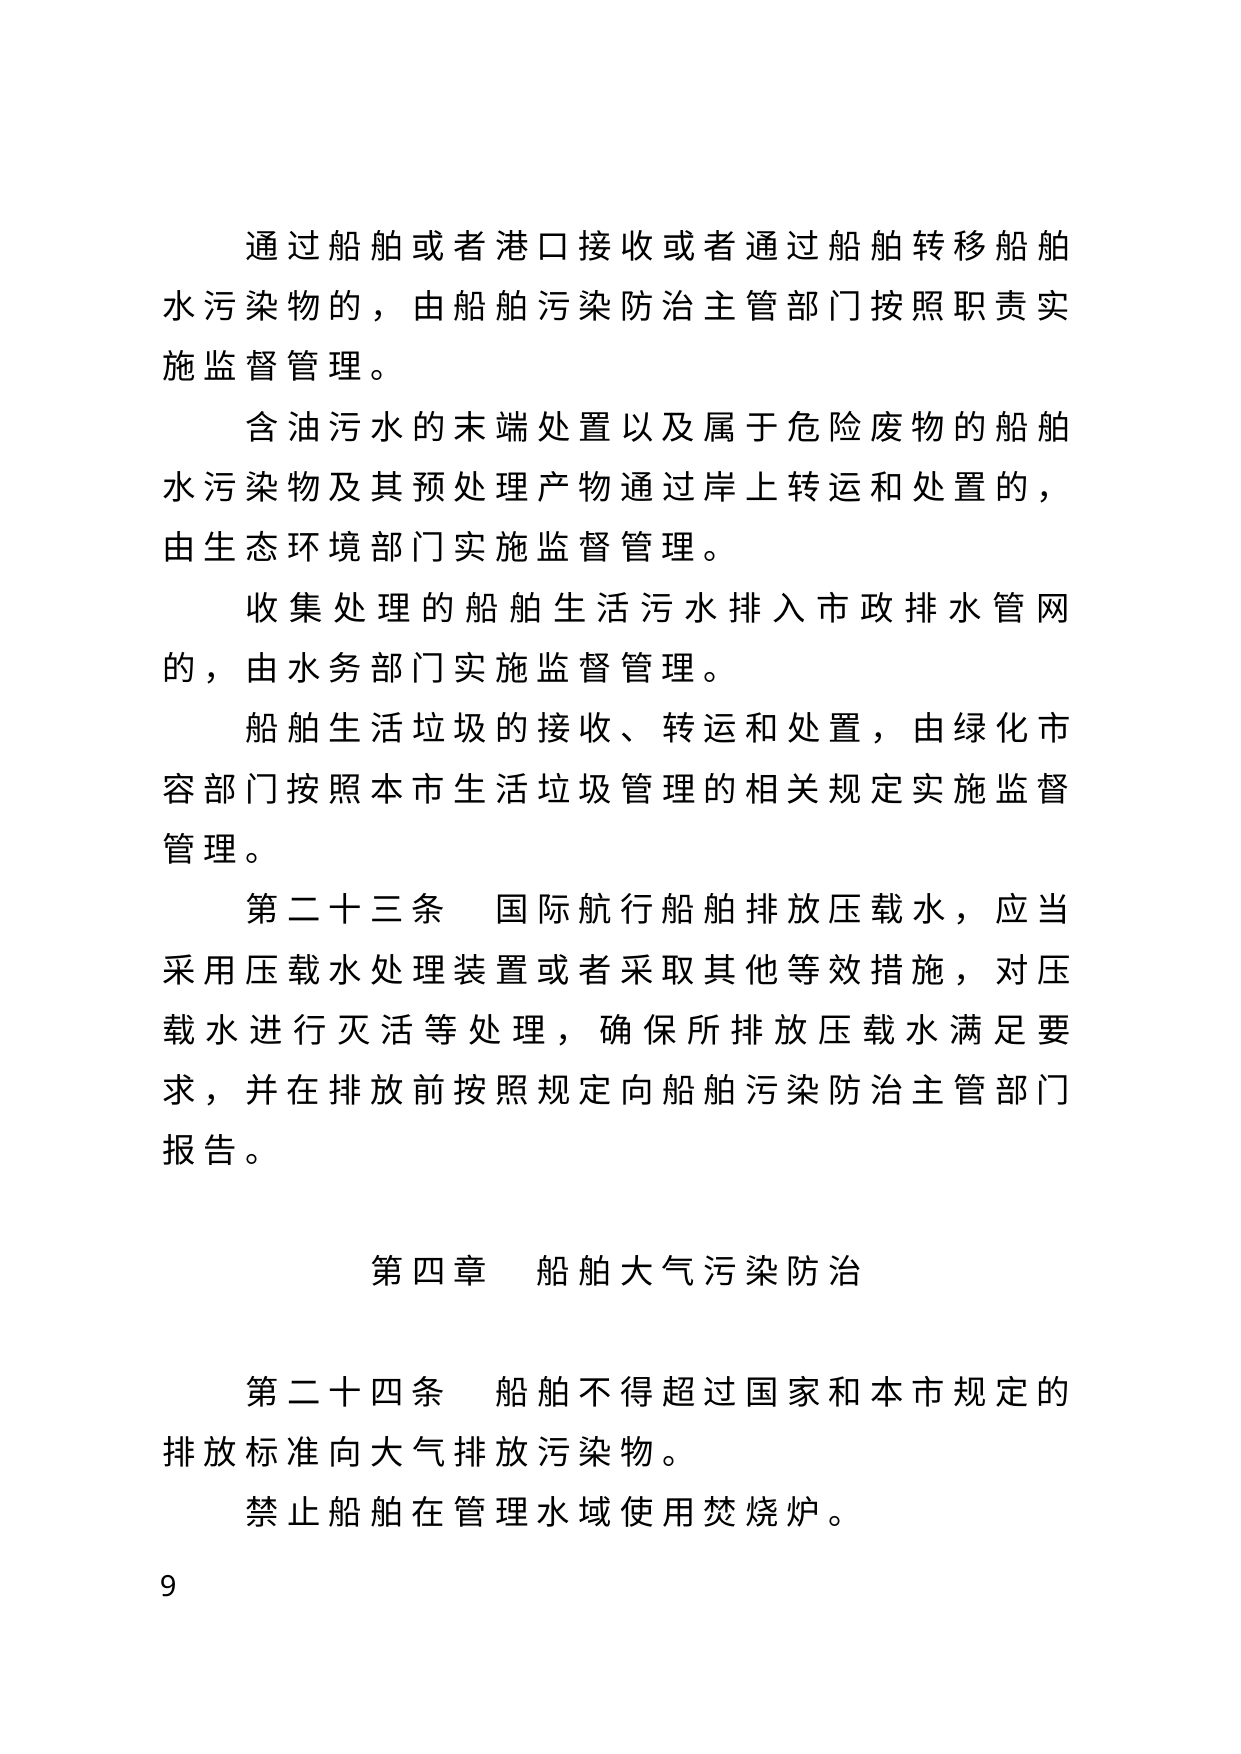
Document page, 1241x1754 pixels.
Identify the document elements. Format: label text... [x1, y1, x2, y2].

text 通过船舶或者港口接收或者通过船舶转移船舶水污染物的，由船舶污染防治主管部门按照职责实施监督管理。 [162, 213, 1078, 394]
text 第二十四条 船舶不得超过国家和本市规定的排放标准向大气排放污染物。 [162, 1359, 1078, 1480]
text 第二十三条 国际航行船舶排放压载水，应当采用压载水处理装置或者采取其他等效措施，对压载水进行灭活等处理，确保所排放压载水满足要求，并在排放前按照规定向船舶污染防治主管部门报告。 [162, 877, 1078, 1178]
text 船舶生活垃圾的接收、转运和处置，由绿化市容部门按照本市生活垃圾管理的相关规定实施监督管理。 [162, 696, 1078, 877]
text 禁止船舶在管理水域使用焚烧炉。 [162, 1480, 1078, 1540]
text 含油污水的末端处置以及属于危险废物的船舶水污染物及其预处理产物通过岸上转运和处置的，由生态环境部门实施监督管理。 [162, 394, 1078, 575]
text 收集处理的船舶生活污水排入市政排水管网的，由水务部门实施监督管理。 [162, 575, 1078, 696]
text 第四章 船舶大气污染防治 [162, 1239, 1078, 1299]
